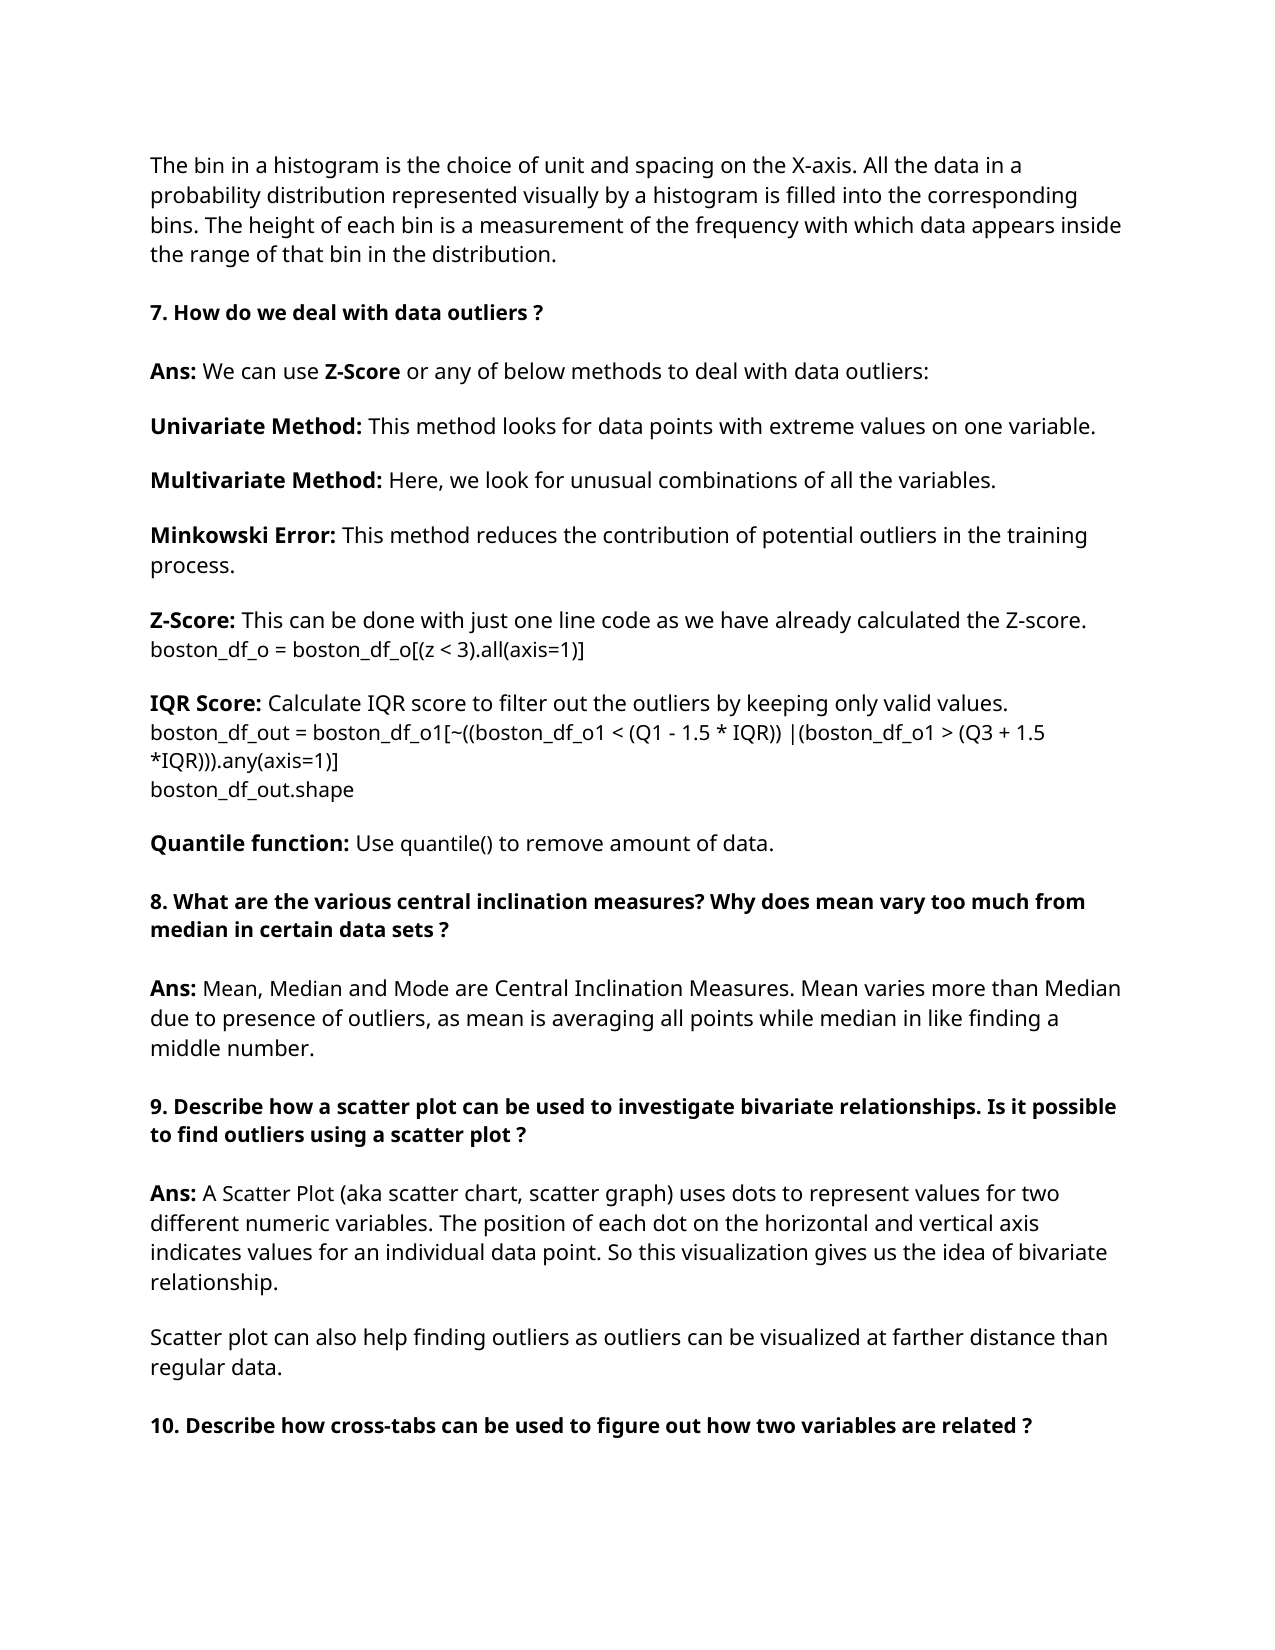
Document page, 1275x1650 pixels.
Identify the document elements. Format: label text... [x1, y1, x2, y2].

text Ans: We can use Z-Score or any of below methods to deal with data outliers: [150, 356, 1125, 386]
text Univariate Method: This method looks for data points with extreme values on one variable. [150, 411, 1125, 441]
text Quantile function: Use quantile() to remove amount of data. [150, 828, 1125, 858]
text The bin in a histogram is the choice of unit and spacing on the X-axis. All the data in a probability distribution represented visually by a histogram is filled into the corresponding bins. The height of each bin is a measurement of the frequency with which data appears inside the range of that bin in the distribution. [150, 150, 1125, 269]
text Multivariate Method: Here, we look for unusual combinations of all the variables. [150, 466, 1125, 495]
text Minkowski Error: This method reduces the contribution of potential outliers in the training process. [150, 520, 1125, 580]
text Ans: Mean, Median and Mode are Central Inclination Measures. Mean varies more than Median due to presence of outliers, as mean is averaging all points while median in like finding a middle number. [150, 973, 1125, 1063]
text 10. Describe how cross-tabs can be used to figure out how two variables are related ? [150, 1411, 1125, 1439]
text 7. How do we deal with data outliers ? [150, 298, 1125, 327]
text IQR Score: Calculate IQR score to filter out the outliers by keeping only valid values. boston_df_out = boston_df_o1[~((boston_df_o1 < (Q1 - 1.5 * IQR)) |(boston_df_o1 > (Q3 + 1.5 *IQR))).any(axis=1)] boston_df_out.shape [150, 688, 1125, 803]
text 9. Describe how a scatter plot can be used to investigate bivariate relationships. Is it possible to find outliers using a scatter plot ? [150, 1092, 1125, 1149]
text 8. What are the various central inclination measures? Why does mean vary too much from median in certain data sets ? [150, 887, 1125, 944]
text Z-Score: This can be done with just one line code as we have already calculated the Z-score. boston_df_o = boston_df_o[(z < 3).all(axis=1)] [150, 605, 1125, 663]
text Scatter plot can also help finding outliers as outliers can be visualized at farther distance than regular data. [150, 1322, 1125, 1382]
text Ans: A Scatter Plot (aka scatter chart, scatter graph) uses dots to represent values for two different numeric variables. The position of each dot on the horizontal and vertical axis indicates values for an individual data point. So this visualization gives us the idea of bivariate relationship. [150, 1178, 1125, 1297]
